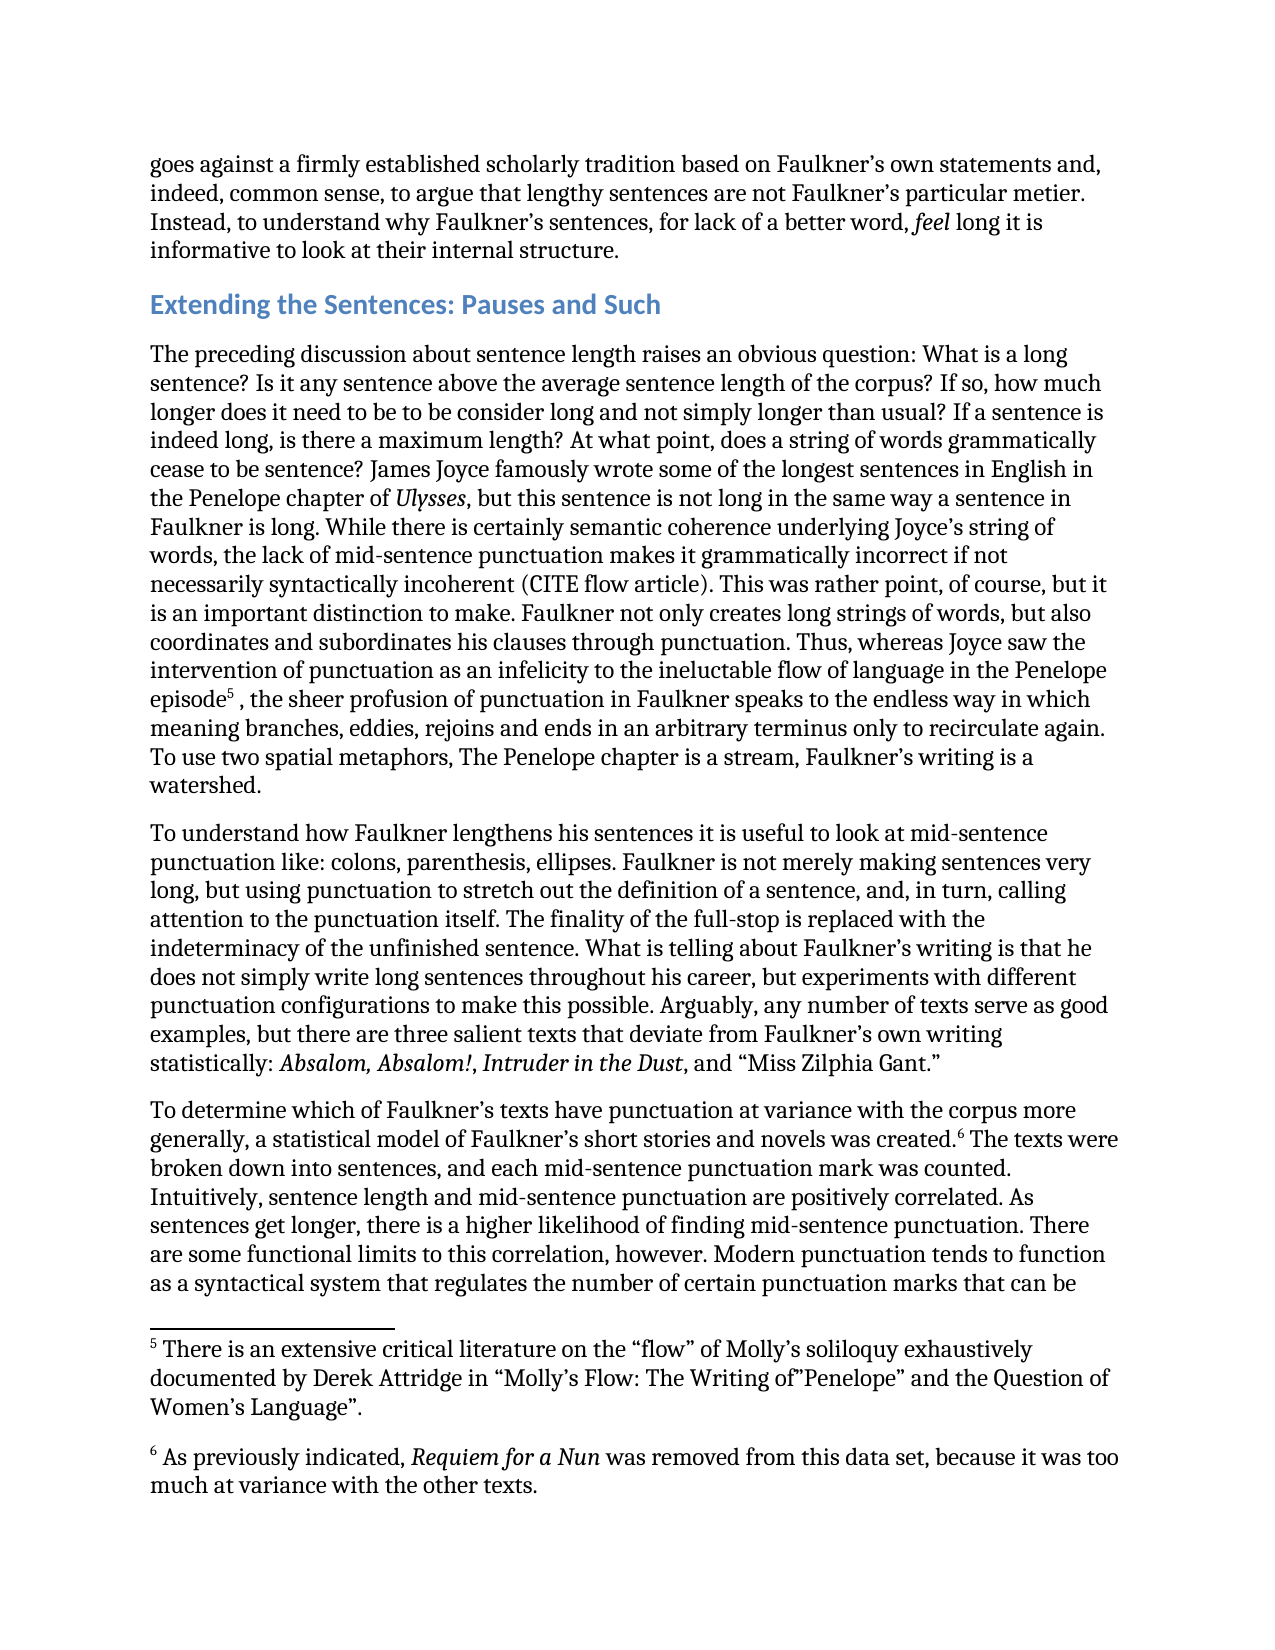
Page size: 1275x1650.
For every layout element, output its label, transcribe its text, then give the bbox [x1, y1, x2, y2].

subtitle Extending the Sentences: Pauses and Such [150, 286, 1125, 321]
text To understand how Faulkner lengthens his sentences it is useful to look at mid-sentence punctuation like: colons, parenthesis, ellipses. Faulkner is not merely making sentences very long, but using punctuation to stretch out the definition of a sentence, and, in turn, calling attention to the punctuation itself. The finality of the full-stop is replaced with the indeterminacy of the unfinished sentence. What is telling about Faulkner’s writing is that he does not simply write long sentences throughout his career, but experiments with different punctuation configurations to make this possible. Arguably, any number of texts serve as good examples, but there are three salient texts that deviate from Faulkner’s own writing statistically: Absalom, Absalom!, Intruder in the Dust, and “Miss Zilphia Gant.” [150, 819, 1125, 1078]
